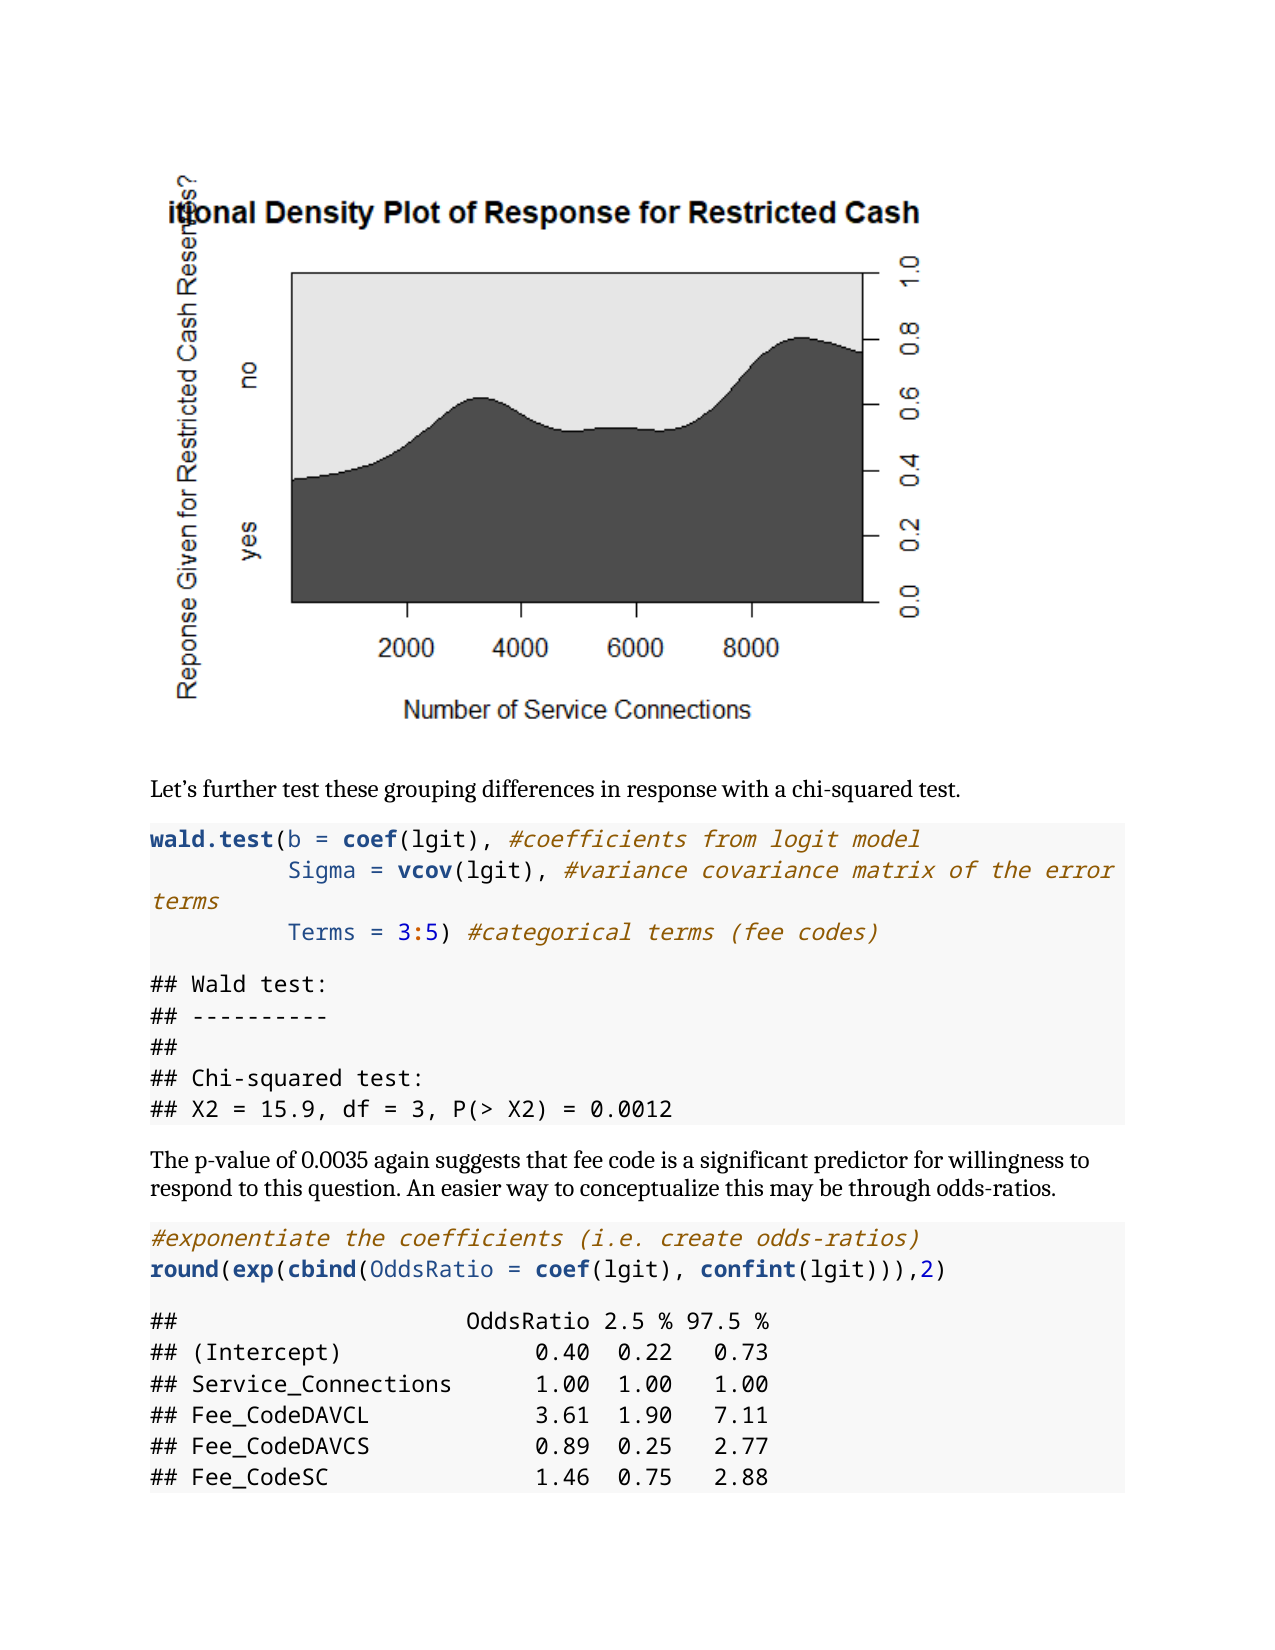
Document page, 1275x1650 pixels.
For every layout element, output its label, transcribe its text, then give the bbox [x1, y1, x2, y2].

text The p-value of 0.0035 again suggests that fee code is a significant predictor for willingness to respond to this question. An easier way to conceptualize this may be through odds-ratios. [150, 1146, 1125, 1203]
text #exponentiate the coefficients (i.e. create odds-ratios) round(exp(cbind(OddsRatio = coef(lgit), confint(lgit))),2) [920, 1222, 1125, 1284]
text ## OddsRatio 2.5 % 97.5 % ## (Intercept) 0.40 0.22 0.73 ## Service_Connections 1.00 1.00 1.00 ## Fee_CodeDAVCL 3.61 1.90 7.11 ## Fee_CodeDAVCS 0.89 0.25 2.77 ## Fee_CodeSC 1.46 0.75 2.88 [150, 1305, 1125, 1493]
text ## Wald test: ## ---------- ## ## Chi-squared test: ## X2 = 15.9, df = 3, P(> X2) = 0.0012 [150, 968, 1125, 1125]
picture [168, 150, 927, 757]
text Let’s further test these grouping differences in response with a chi-squared test. [150, 775, 1125, 804]
text wald.test(b = coef(lgit), #coefficients from logit model Sigma = vcov(lgit), #variance covariance matrix of the error terms Terms = 3:5) #categorical terms (fee codes) [219, 823, 1125, 948]
